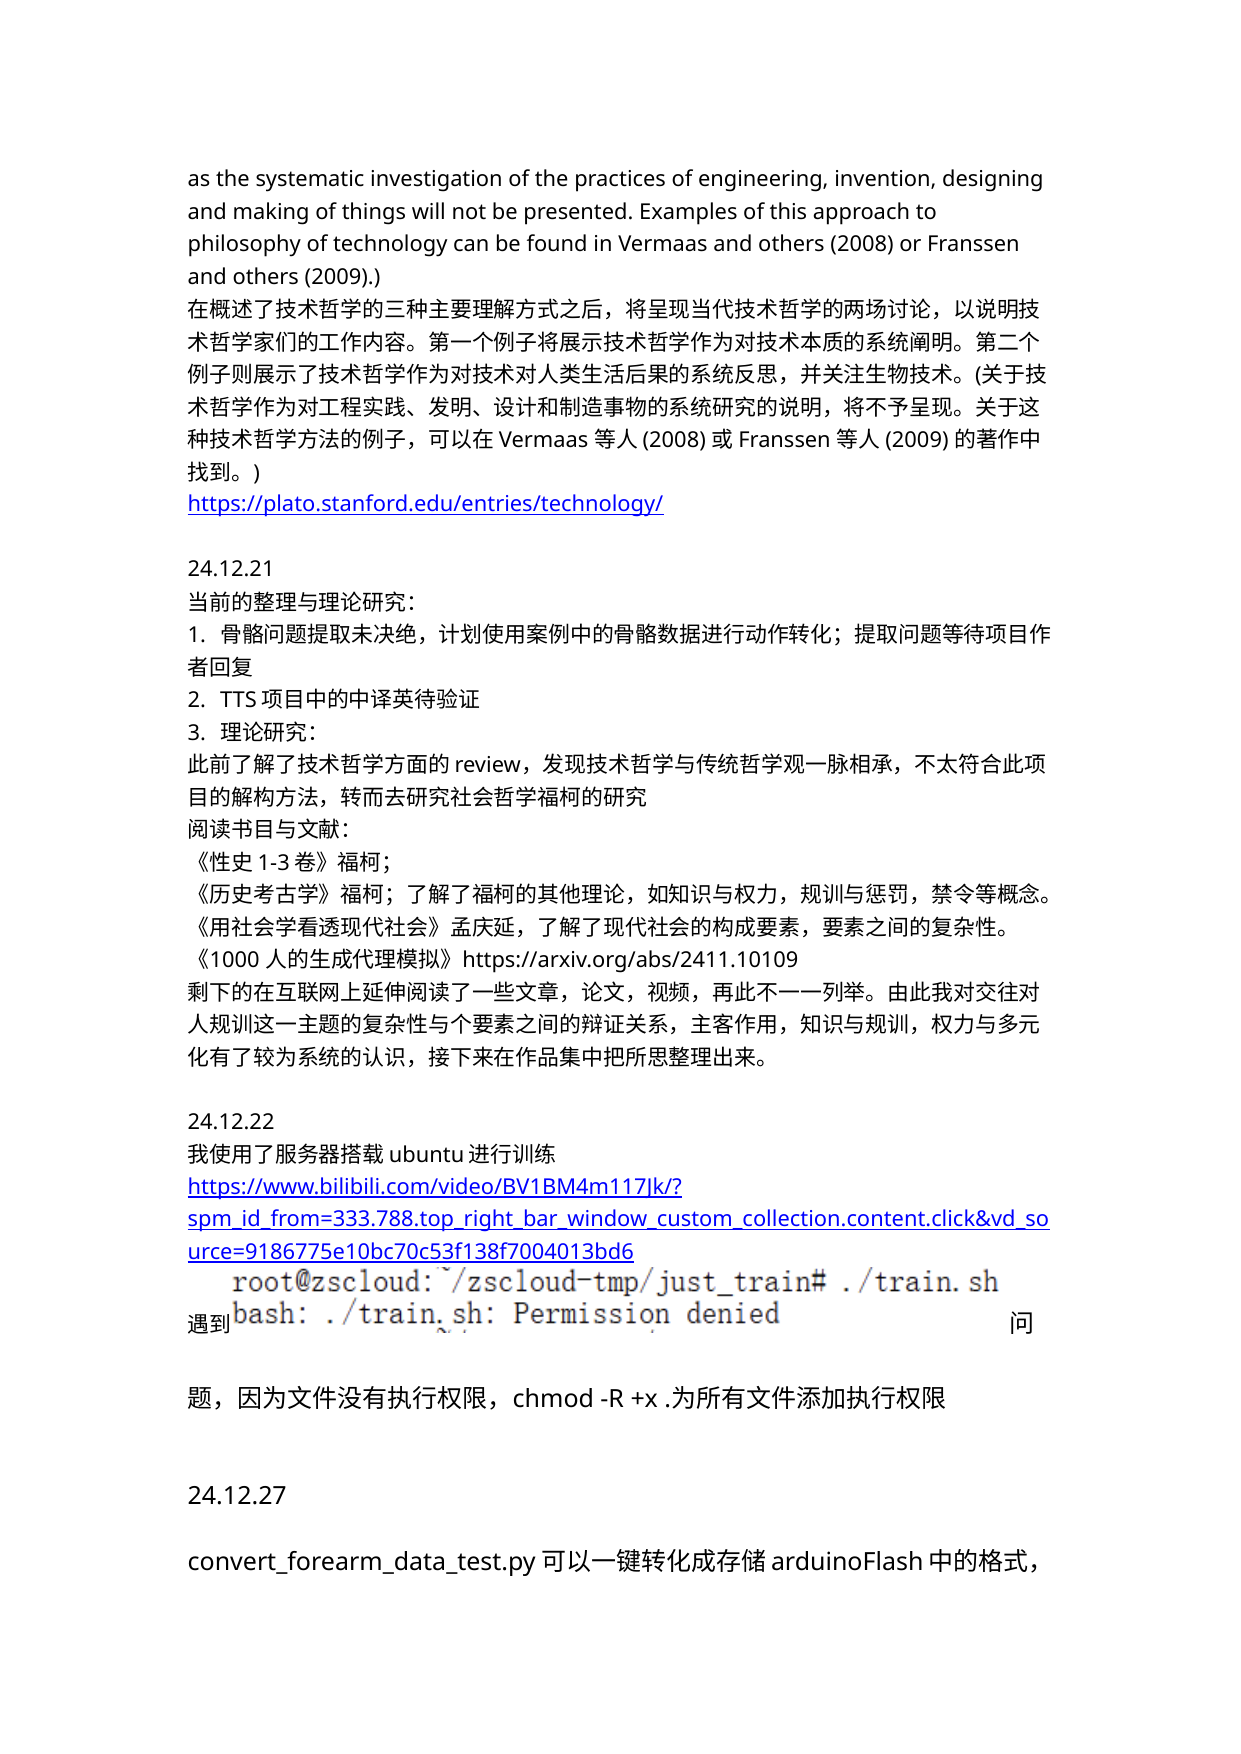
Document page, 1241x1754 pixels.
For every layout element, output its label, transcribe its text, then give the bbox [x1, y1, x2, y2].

list 《用社会学看透现代社会》孟庆延，了解了现代社会的构成要素，要素之间的复杂性。 [187, 909, 1053, 942]
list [187, 162, 1053, 292]
list 阅读书目与文献： [187, 812, 1053, 844]
list 《历史考古学》福柯；了解了福柯的其他理论，如知识与权力，规训与惩罚，禁令等概念。 [187, 877, 1053, 909]
list https://plato.stanford.edu/entries/technology/ [187, 487, 1053, 519]
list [187, 1527, 1053, 1592]
list 24.12.22 [187, 1104, 1053, 1137]
list 《1000 人的生成代理模拟》https://arxiv.org/abs/2411.10109 [187, 942, 1053, 974]
picture [231, 1267, 1010, 1333]
list 《性史1-3卷》福柯； [187, 844, 1053, 877]
list https://www.bilibili.com/video/BV1BM4m117Jk/?spm_id_from=333.788.top_right_bar_window_custom_collection.content.click&vd_source=9186775e10bc70c53f138f7004013bd6 [187, 1169, 1053, 1267]
list 我使用了服务器搭载ubuntu进行训练 [187, 1137, 1053, 1169]
list TTS项目中的中译英待验证 [187, 682, 1053, 714]
list 理论研究： [187, 714, 1053, 747]
list 此前了解了技术哲学方面的review，发现技术哲学与传统哲学观一脉相承，不太符合此项目的解构方法，转而去研究社会哲学福柯的研究 [187, 747, 1053, 812]
list 骨骼问题提取未决绝，计划使用案例中的骨骼数据进行动作转化；提取问题等待项目作者回复 [187, 617, 1053, 682]
list 在概述了技术哲学的三种主要理解方式之后，将呈现当代技术哲学的两场讨论，以说明技术哲学家们的工作内容。第一个例子将展示技术哲学作为对技术本质的系统阐明。第二个例子则展示了技术哲学作为对技术对人类生活后果的系统反思，并关注生物技术。(关于技术哲学作为对工程实践、发明、设计和制造事物的系统研究的说明，将不予呈现。关于这种技术哲学方法的例子，可以在 Vermaas 等人 (2008) 或 Franssen 等人 (2009) 的著作中找到。) [187, 292, 1053, 487]
list 24.12.21 [187, 552, 1053, 584]
list 当前的整理与理论研究： [187, 584, 1053, 617]
list 剩下的在互联网上延伸阅读了一些文章，论文，视频，再此不一一列举。由此我对交往对人规训这一主题的复杂性与个要素之间的辩证关系，主客作用，知识与规训，权力与多元化有了较为系统的认识，接下来在作品集中把所思整理出来。 [187, 974, 1053, 1072]
list 24.12.27 [187, 1462, 1053, 1527]
